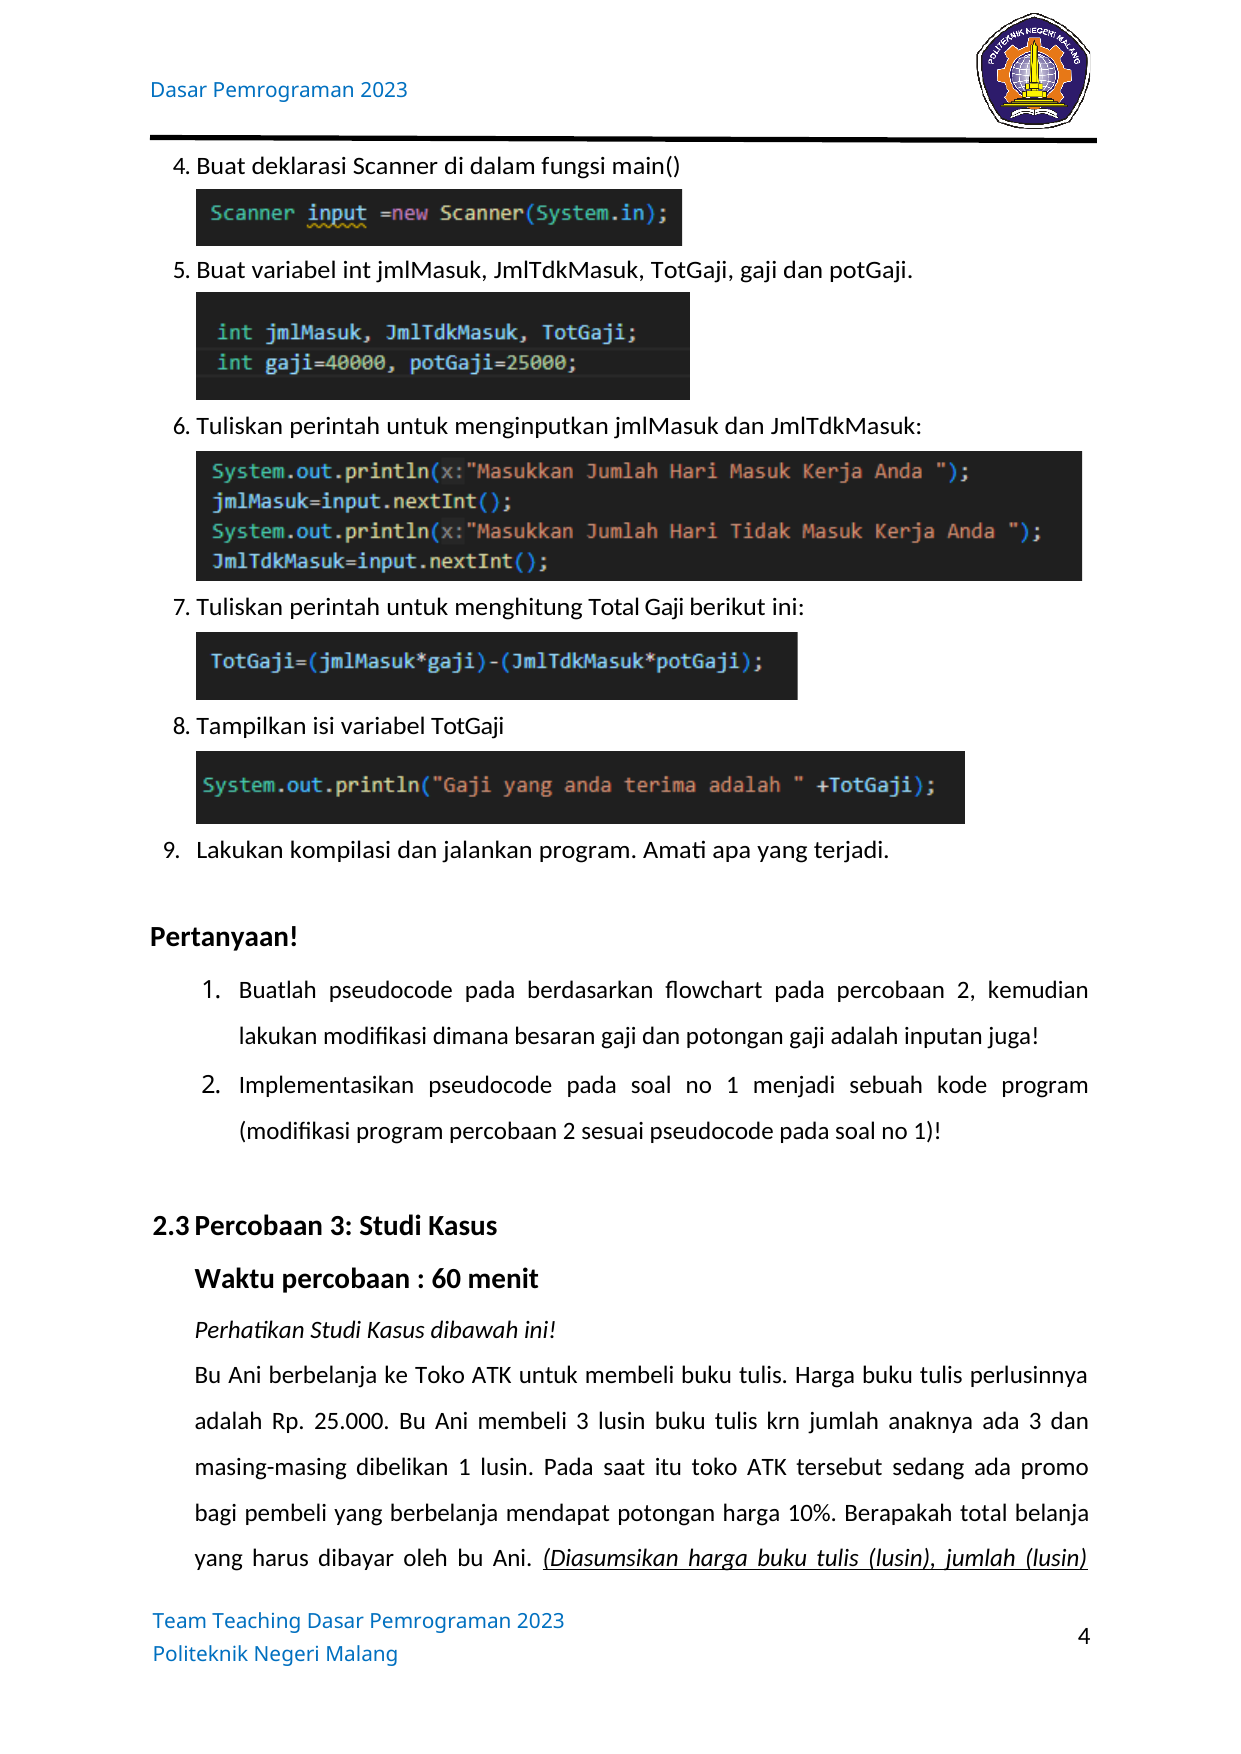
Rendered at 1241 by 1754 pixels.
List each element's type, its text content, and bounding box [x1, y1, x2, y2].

list Buat variabel int jmlMasuk, JmlTdkMasuk, TotGaji, gaji dan potGaji. [173, 254, 1090, 284]
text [194, 1359, 1090, 1573]
list Tampilkan isi variabel TotGaji [173, 710, 1090, 741]
picture [976, 13, 1091, 129]
list Percobaan 3: Studi Kasus [152, 1207, 1090, 1243]
picture [196, 189, 683, 246]
picture [196, 632, 798, 700]
list Implementasikan pseudocode pada soal no 1 menjadi sebuah kode program (modifikasi program percobaan 2 sesuai pseudocode pada soal no 1)! [201, 1066, 1090, 1146]
list Buatlah pseudocode pada berdasarkan flowchart pada percobaan 2, kemudian lakukan modifikasi dimana besaran gaji dan potongan gaji adalah inputan juga! [201, 971, 1090, 1051]
picture [196, 292, 690, 400]
text Perhatikan Studi Kasus dibawah ini! [150, 1314, 1090, 1344]
picture [196, 451, 1083, 581]
text Pertanyaan! [150, 918, 1090, 953]
list Buat deklarasi Scanner di dalam fungsi main() [173, 150, 1090, 181]
picture [196, 751, 965, 824]
list Tuliskan perintah untuk menghitung Total Gaji berikut ini: [173, 591, 1090, 622]
list Tuliskan perintah untuk menginputkan jmlMasuk dan JmlTdkMasuk: [173, 410, 1090, 440]
list Lakukan kompilasi dan jalankan program. Amati apa yang terjadi. [162, 834, 1090, 864]
text Waktu percobaan : 60 menit [150, 1260, 1090, 1296]
